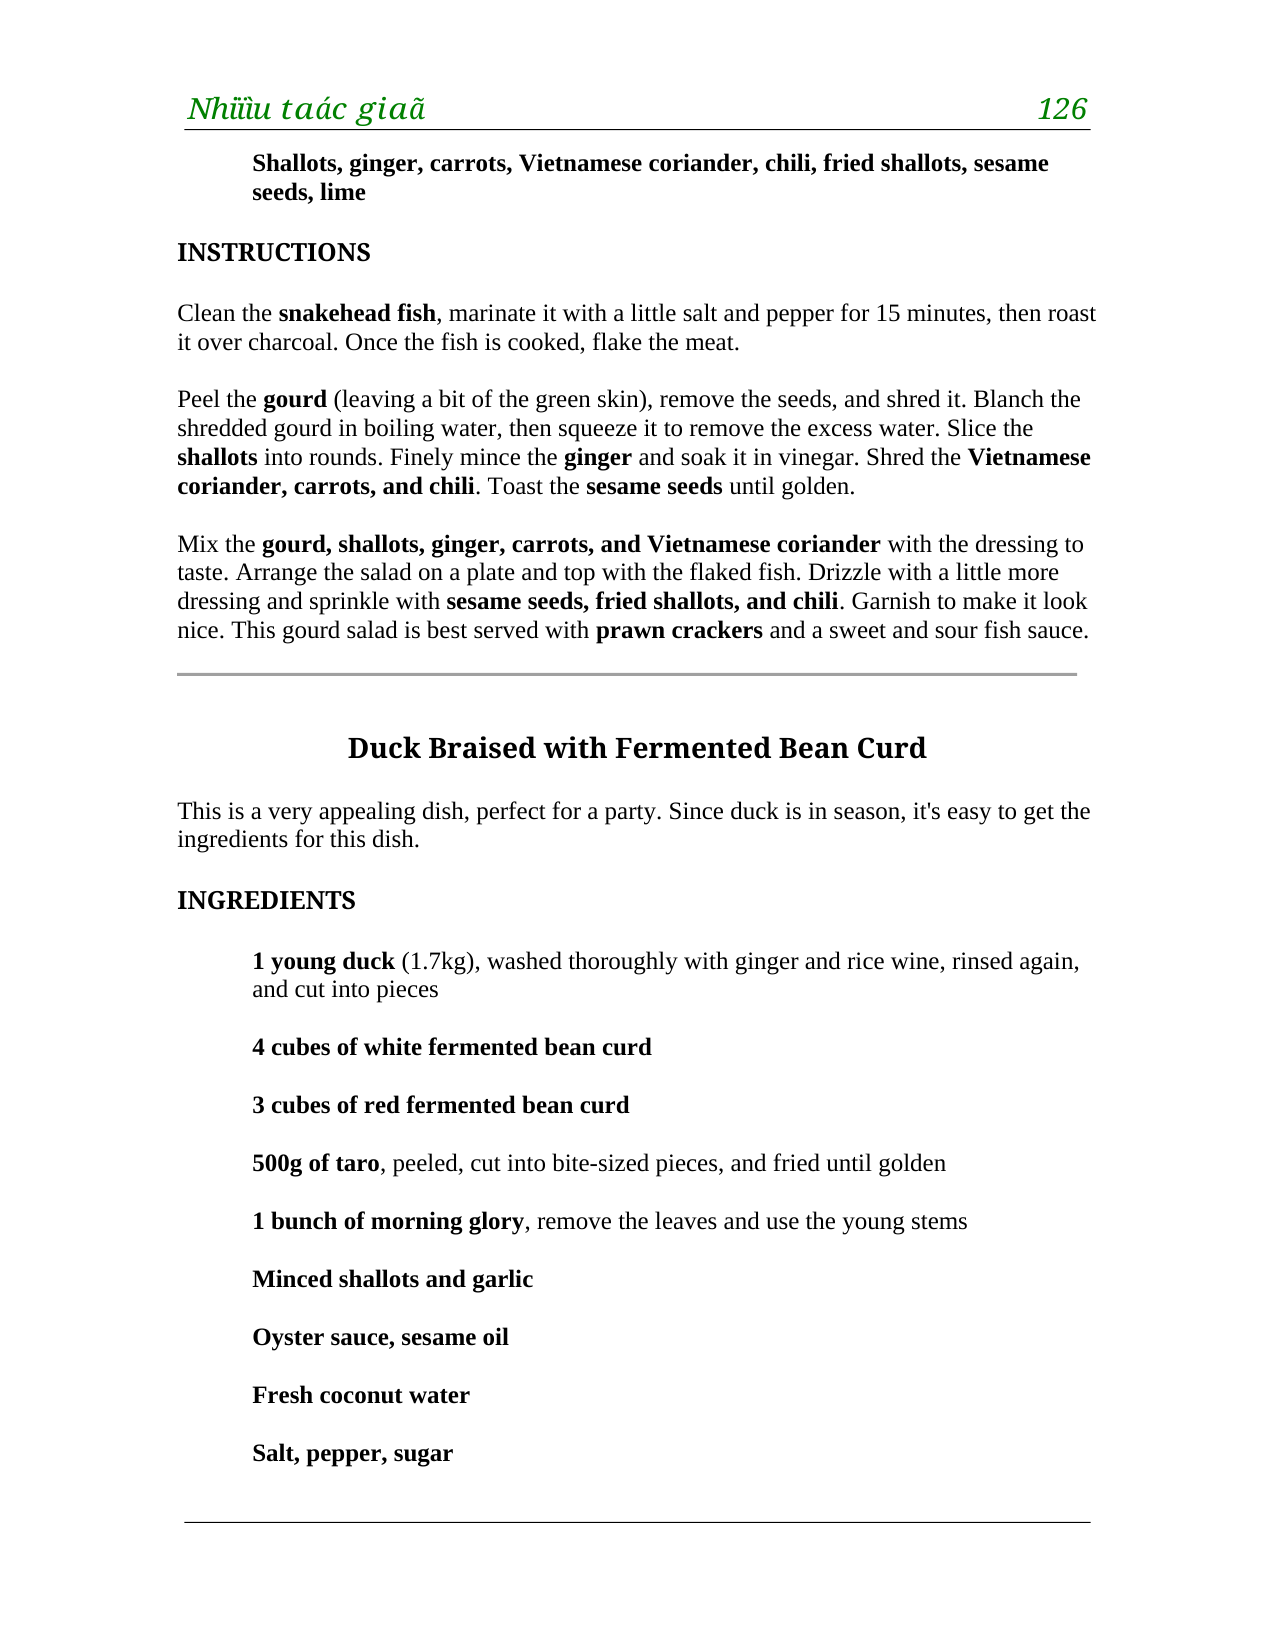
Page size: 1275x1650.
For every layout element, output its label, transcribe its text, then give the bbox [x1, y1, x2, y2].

subtitle INSTRUCTIONS [177, 234, 1098, 269]
text 1 bunch of morning glory, remove the leaves and use the young stems [252, 1206, 1098, 1235]
text 1 young duck (1.7kg), washed thoroughly with ginger and rice wine, rinsed again, and cut into pieces [252, 946, 1098, 1003]
text Peel the gourd (leaving a bit of the green skin), remove the seeds, and shred it. Blanch the shredded gourd in boiling water, then squeeze it to remove the excess water. Slice the shallots into rounds. Finely mince the ginger and soak it in vinegar. Shred the Vietnamese coriander, carrots, and chili. Toast the sesame seeds until golden. [177, 384, 1098, 499]
text Fresh coconut water [252, 1380, 1098, 1409]
text Minced shallots and garlic [252, 1264, 1098, 1293]
subtitle INGREDIENTS [177, 882, 1098, 917]
text Shallots, ginger, carrots, Vietnamese coriander, chili, fried shallots, sesame seeds, lime [252, 148, 1098, 205]
text 500g of taro, peeled, cut into bite-sized pieces, and fried until golden [252, 1148, 1098, 1177]
text Salt, pepper, sugar [252, 1438, 1098, 1467]
text 4 cubes of white fermented bean curd [252, 1032, 1098, 1061]
text 3 cubes of red fermented bean curd [252, 1090, 1098, 1119]
text Oyster sauce, sesame oil [252, 1322, 1098, 1351]
text Clean the snakehead fish, marinate it with a little salt and pepper for 15 minutes, then roast it over charcoal. Once the fish is cooked, flake the meat. [177, 298, 1098, 355]
subtitle Duck Braised with Fermented Bean Curd [177, 728, 1098, 767]
text Mix the gourd, shallots, ginger, carrots, and Vietnamese coriander with the dressing to taste. Arrange the salad on a plate and top with the flaked fish. Drizzle with a little more dressing and sprinkle with sesame seeds, fried shallots, and chili. Garnish to make it look nice. This gourd salad is best served with prawn crackers and a sweet and sour fish sauce. [177, 529, 1098, 644]
text This is a very appealing dish, perfect for a party. Since duck is in season, it's easy to get the ingredients for this dish. [177, 796, 1098, 853]
